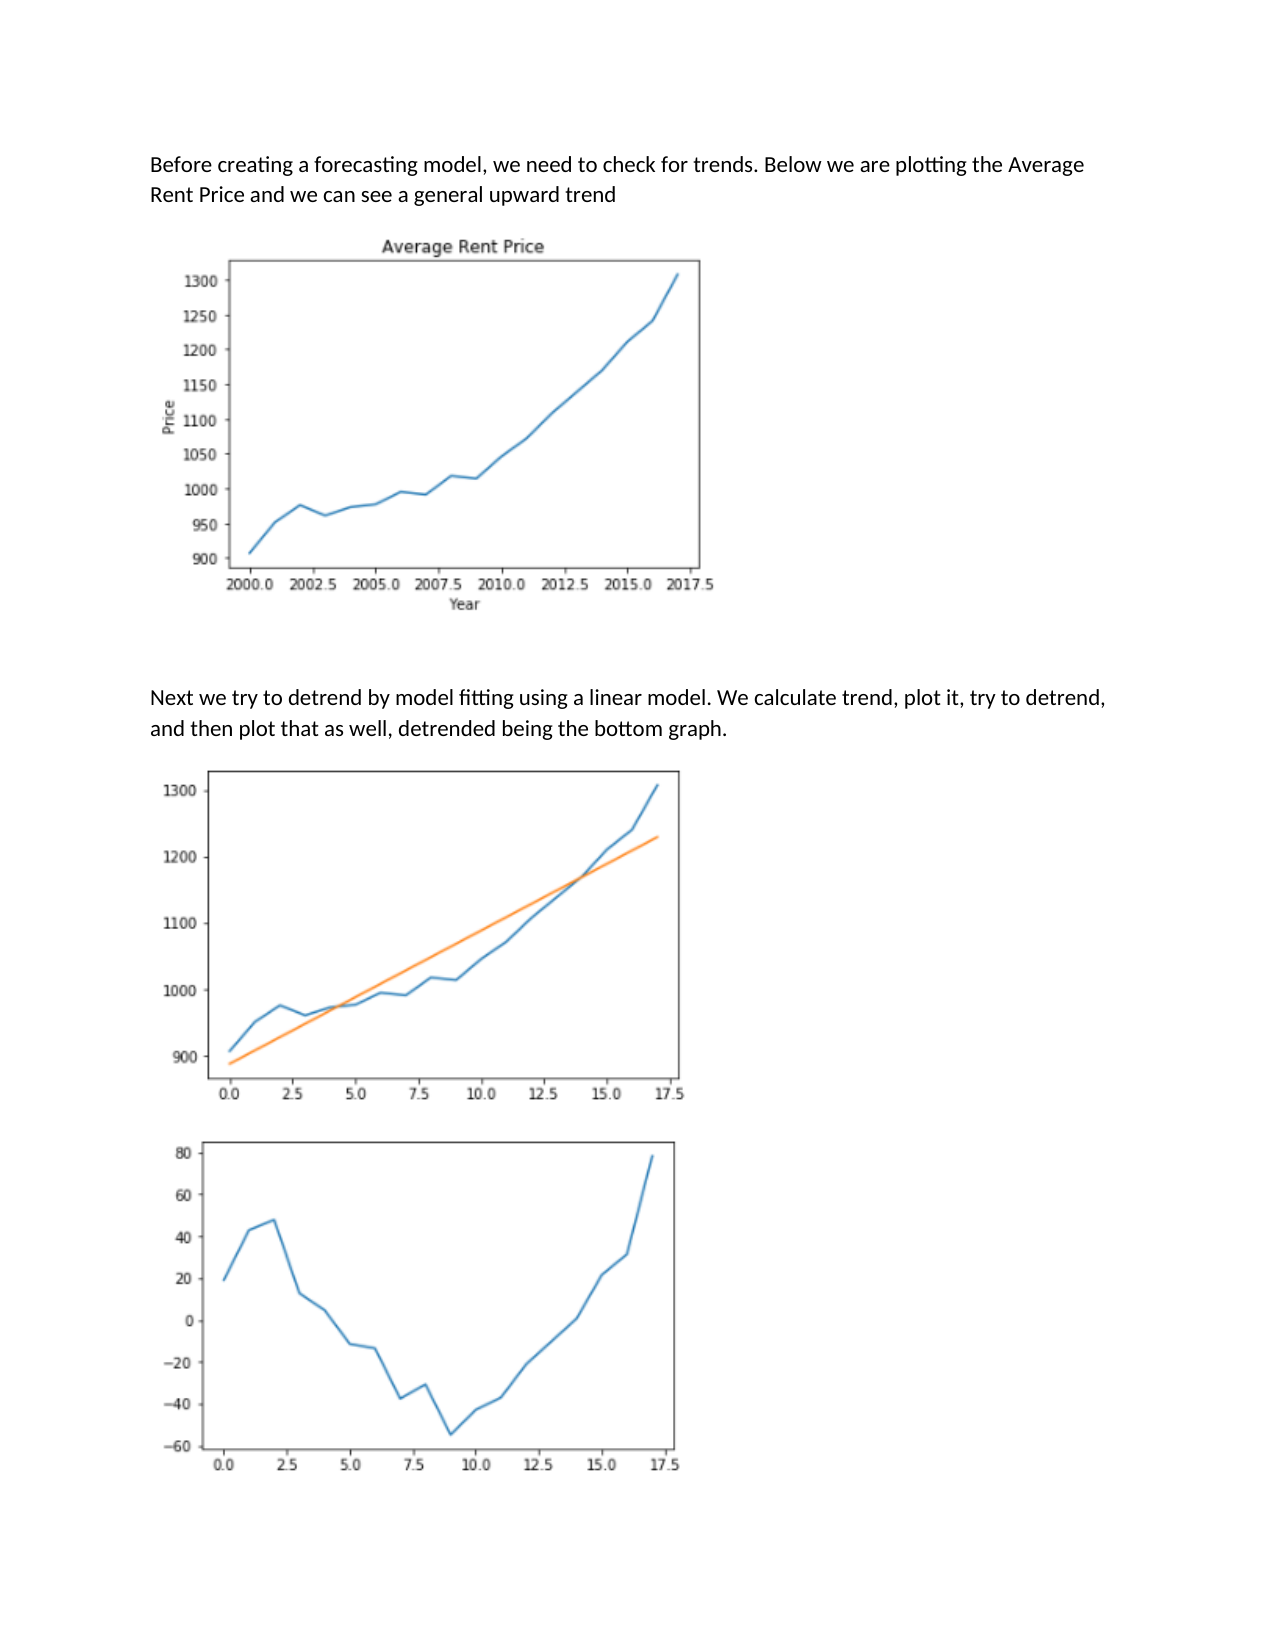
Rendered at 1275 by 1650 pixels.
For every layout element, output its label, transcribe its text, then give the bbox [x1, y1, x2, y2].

text Next we try to detrend by model fitting using a linear model. We calculate trend, plot it, try to detrend, and then plot that as well, detrended being the bottom graph. [150, 683, 1125, 742]
text Before creating a forecasting model, we need to check for trends. Below we are plotting the Average Rent Price and we can see a general upward trend [150, 150, 1125, 208]
picture [150, 227, 732, 618]
picture [150, 760, 708, 1494]
